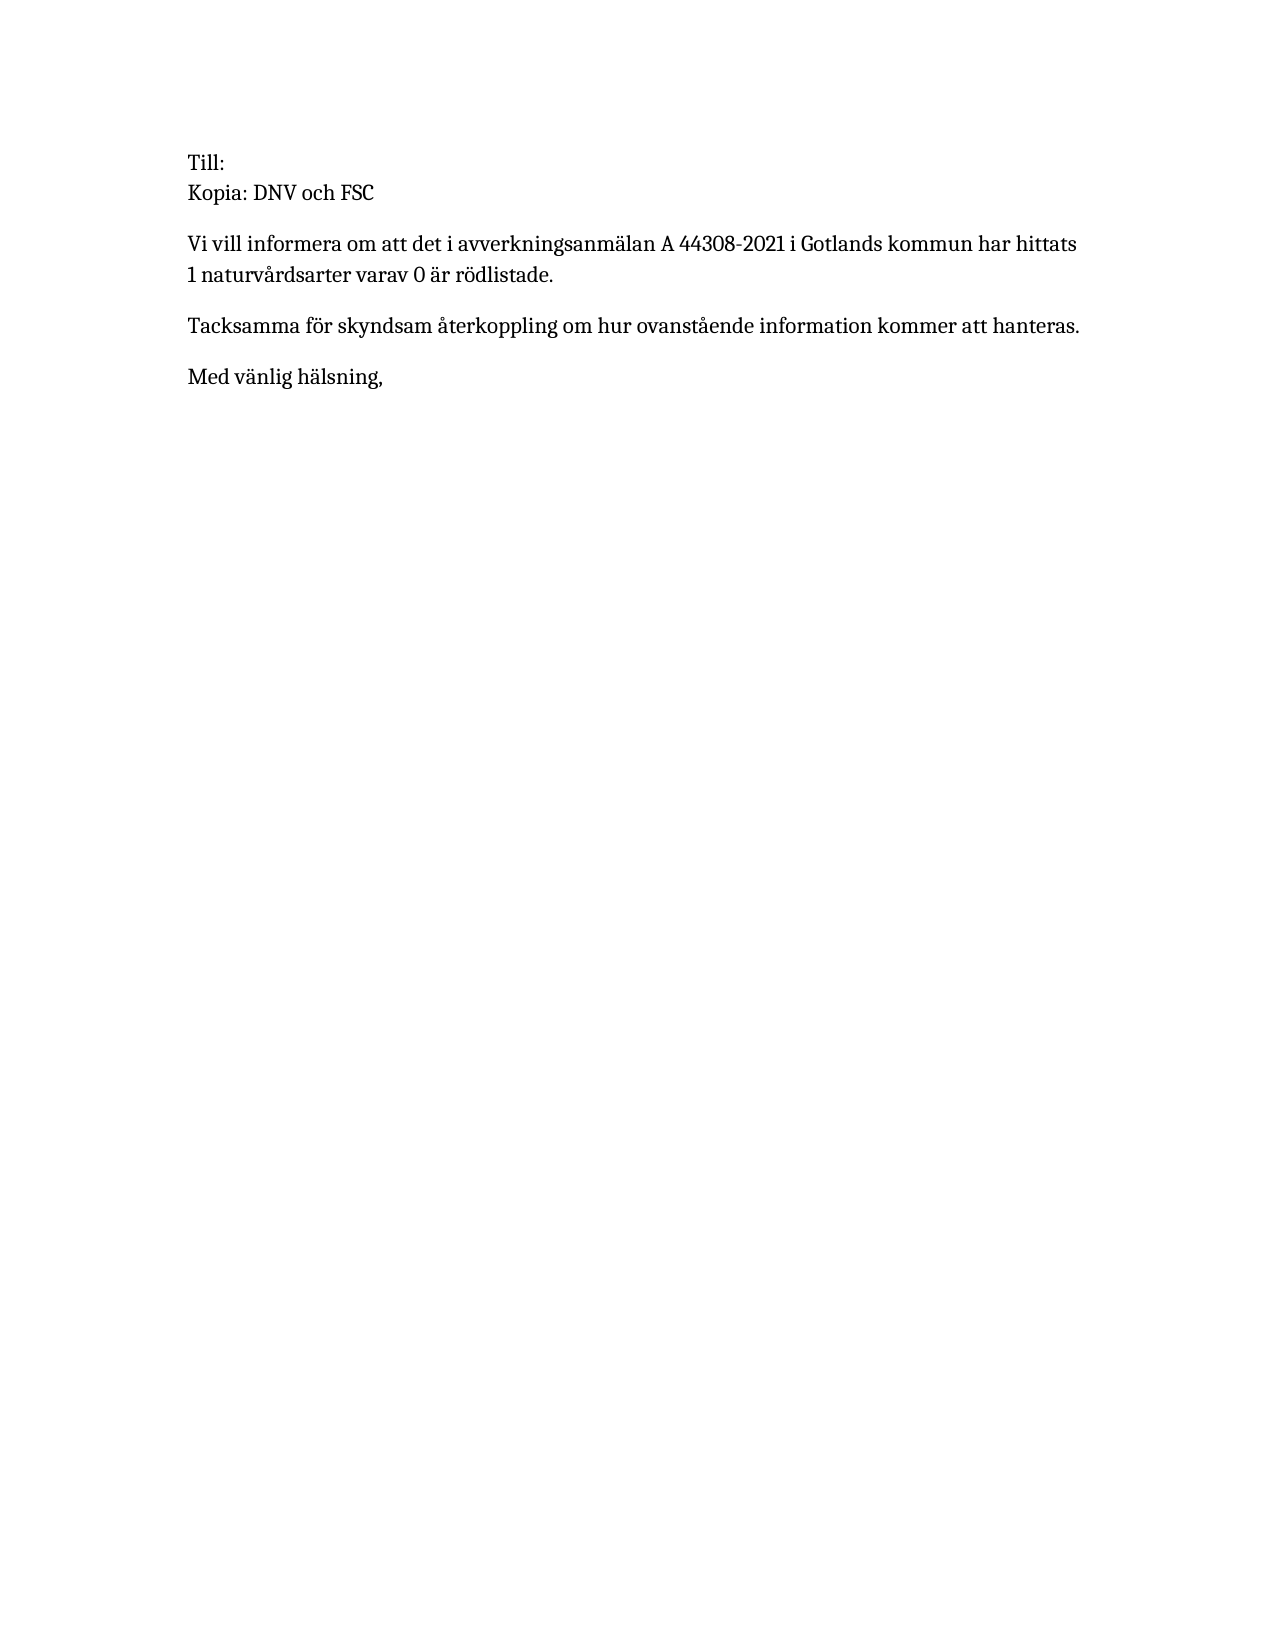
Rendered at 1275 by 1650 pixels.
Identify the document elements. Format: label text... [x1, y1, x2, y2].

text Med vänlig hälsning, [187, 363, 1087, 420]
text Till: Kopia: DNV och FSC [187, 150, 1087, 207]
text Vi vill informera om att det i avverkningsanmälan A 44308-2021 i Gotlands kommun har hittats 1 naturvårdsarter varav 0 är rödlistade. [187, 231, 1087, 288]
text Tacksamma för skyndsam återkoppling om hur ovanstående information kommer att hanteras. [187, 312, 1087, 339]
